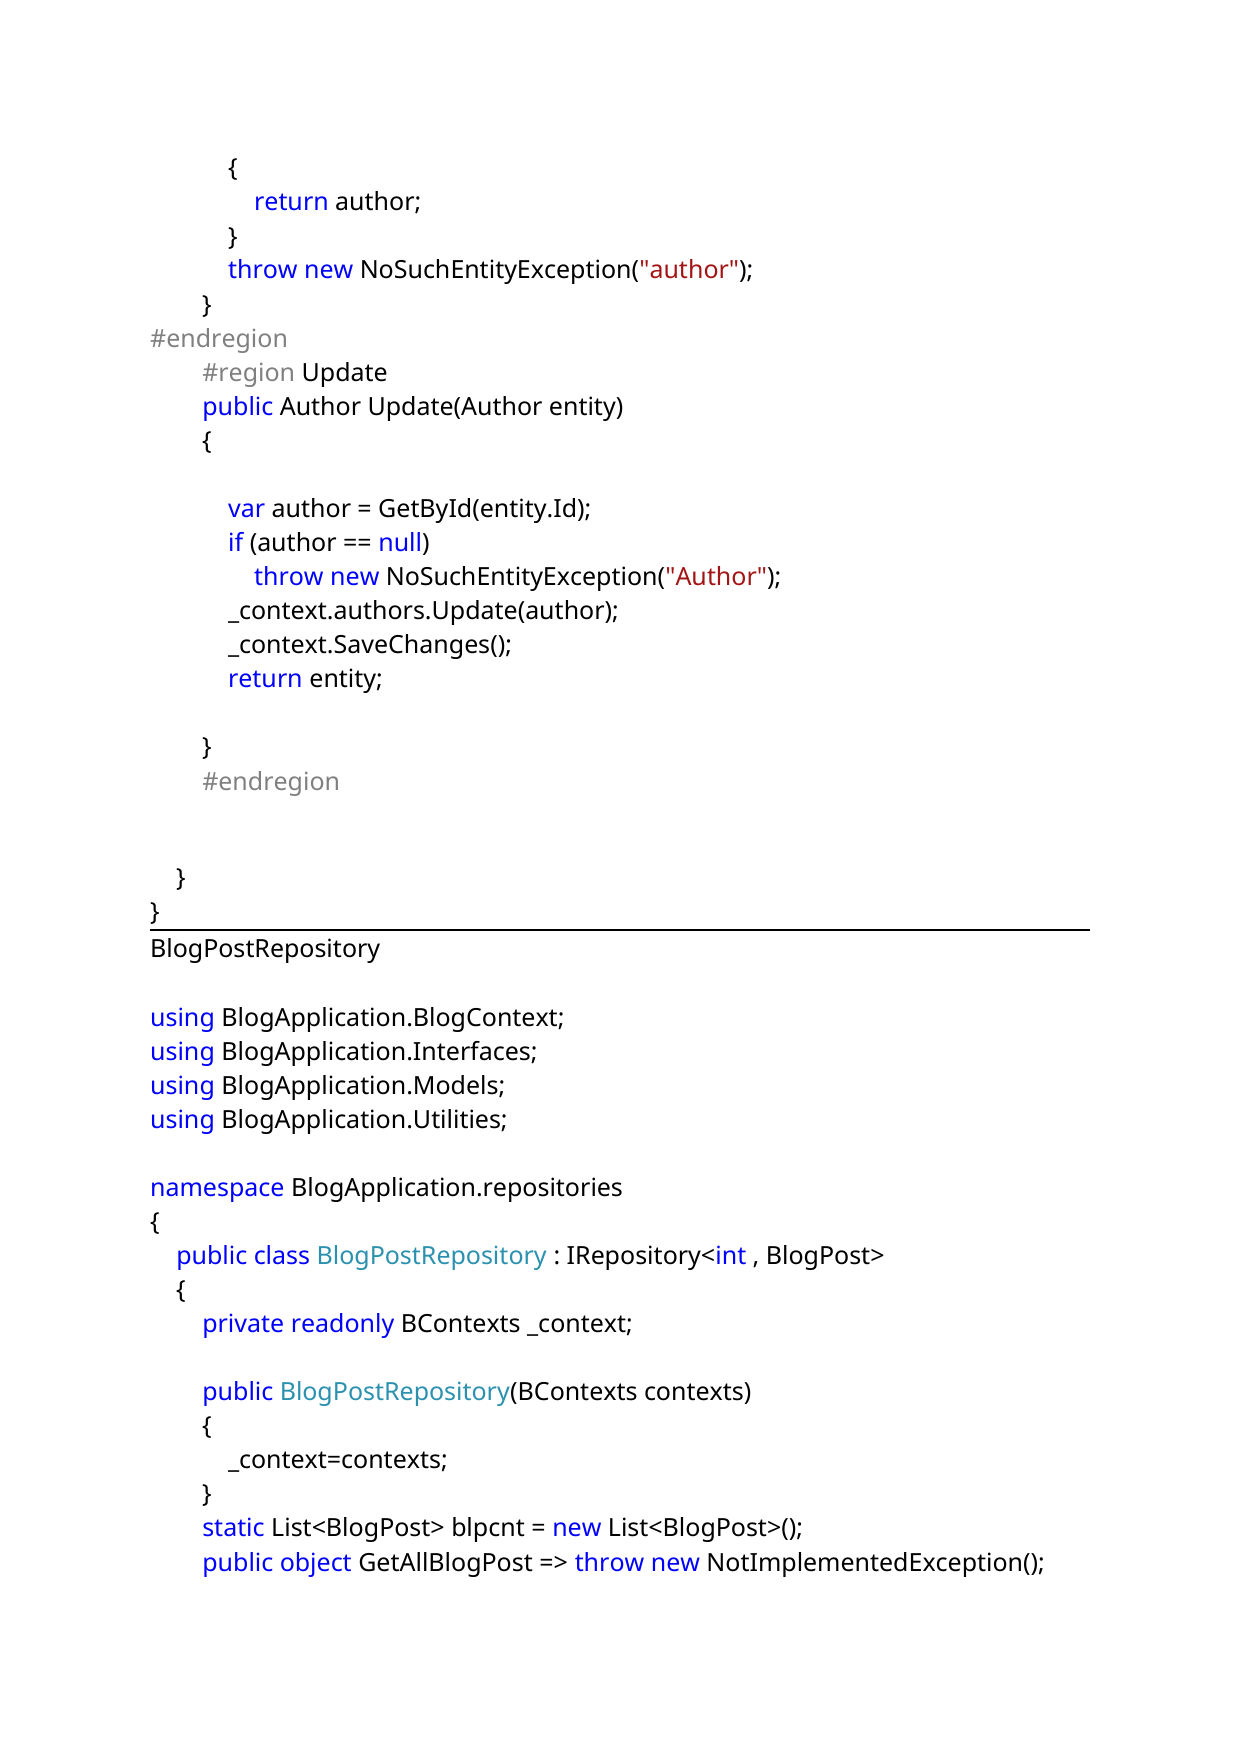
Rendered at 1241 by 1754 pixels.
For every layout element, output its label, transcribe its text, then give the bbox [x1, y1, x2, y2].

text } [150, 286, 1090, 320]
text { [150, 1272, 1090, 1306]
text } [150, 729, 1090, 763]
text #endregion [150, 763, 1090, 797]
text static List<BlogPost> blpcnt = new List<BlogPost>(); [150, 1510, 1090, 1544]
text using BlogApplication.Interfaces; [150, 1033, 1090, 1067]
text _context.authors.Update(author); [150, 593, 1090, 627]
text public class BlogPostRepository : IRepository<int , BlogPost> [150, 1238, 1090, 1272]
text public object GetAllBlogPost => throw new NotImplementedException(); [150, 1544, 1090, 1578]
text var author = GetById(entity.Id); [150, 491, 1090, 525]
text BlogPostRepository [150, 931, 1090, 965]
text throw new NoSuchEntityException("Author"); [150, 559, 1090, 593]
text if (author == null) [150, 525, 1090, 559]
text using BlogApplication.Utilities; [150, 1101, 1090, 1135]
text public BlogPostRepository(BContexts contexts) [150, 1374, 1090, 1408]
text } [150, 1476, 1090, 1510]
text } [150, 859, 1090, 893]
text } [150, 218, 1090, 252]
text private readonly BContexts _context; [150, 1306, 1090, 1340]
text _context=contexts; [150, 1442, 1090, 1476]
text namespace BlogApplication.repositories [150, 1169, 1090, 1203]
text { [150, 1203, 1090, 1238]
text #region Update [150, 354, 1090, 388]
text throw new NoSuchEntityException("author"); [150, 252, 1090, 286]
text { [150, 150, 1090, 184]
text { [150, 1408, 1090, 1442]
text _context.SaveChanges(); [150, 627, 1090, 661]
text { [150, 422, 1090, 457]
text public Author Update(Author entity) [150, 388, 1090, 422]
text #endregion [150, 320, 1090, 354]
text using BlogApplication.BlogContext; [150, 999, 1090, 1033]
text } [150, 893, 1090, 929]
text return author; [150, 184, 1090, 218]
text using BlogApplication.Models; [150, 1067, 1090, 1101]
text return entity; [150, 661, 1090, 695]
